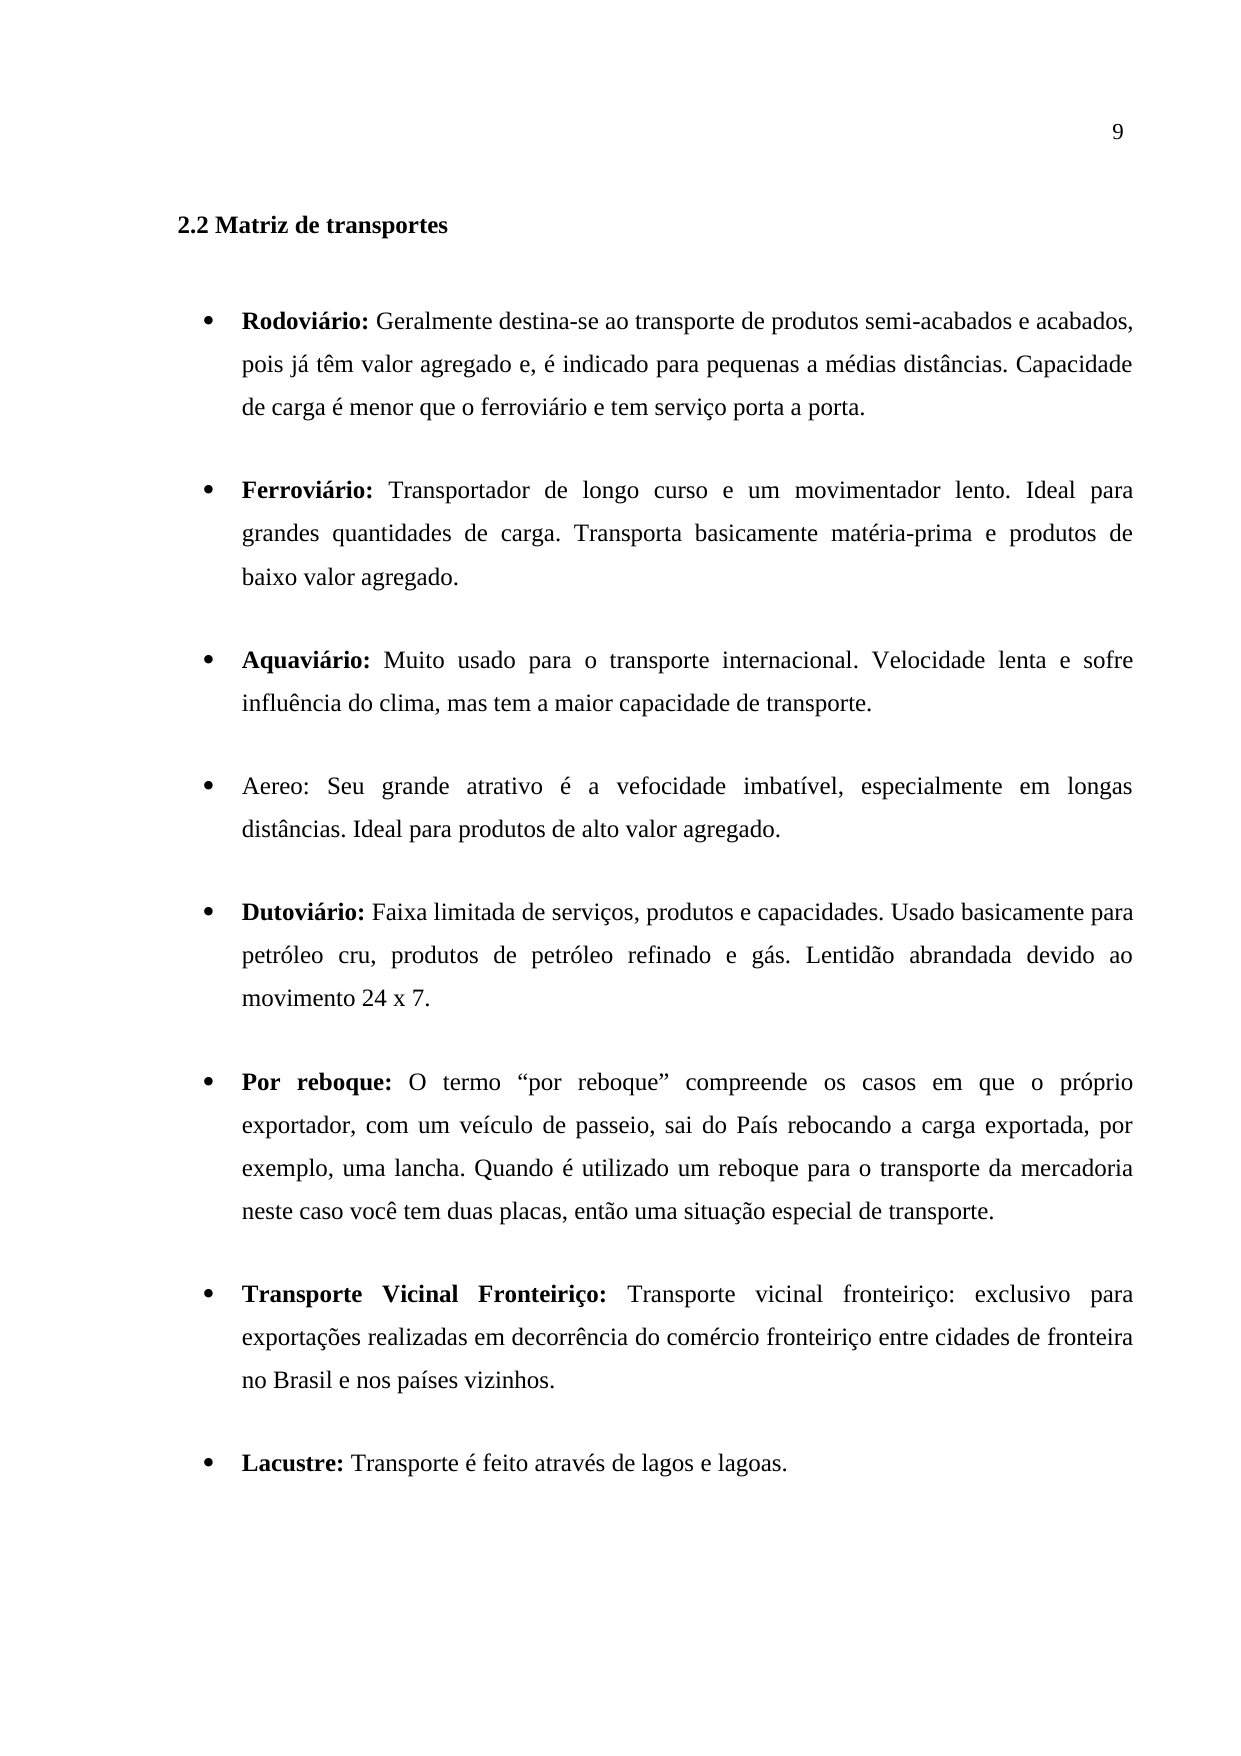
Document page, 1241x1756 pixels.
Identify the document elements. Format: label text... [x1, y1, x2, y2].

list Por reboque: O termo “por reboque” compreende os casos em que o próprio exportador, com um veículo de passeio, sai do País rebocando a carga exportada, por exemplo, uma lancha. Quando é utilizado um reboque para o transporte da mercadoria neste caso você tem duas placas, então uma situação especial de transporte. [204, 1067, 1134, 1225]
list Rodoviário: Geralmente destina-se ao transporte de produtos semi-acabados e acabados, pois já têm valor agregado e, é indicado para pequenas a médias distâncias. Capacidade de carga é menor que o ferroviário e tem serviço porta a porta. [204, 306, 1134, 421]
list Ferroviário: Transportador de longo curso e um movimentador lento. Ideal para grandes quantidades de carga. Transporta basicamente matéria-prima e produtos de baixo valor agregado. [204, 475, 1134, 590]
list Transporte Vicinal Fronteiriço: Transporte vicinal fronteiriço: exclusivo para exportações realizadas em decorrência do comércio fronteiriço entre cidades de fronteira no Brasil e nos países vizinhos. [204, 1279, 1134, 1394]
list Aereo: Seu grande atrativo é a vefocidade imbatível, especialmente em longas distâncias. Ideal para produtos de alto valor agregado. [204, 771, 1134, 843]
list Aquaviário: Muito usado para o transporte internacional. Velocidade lenta e sofre influência do clima, mas tem a maior capacidade de transporte. [204, 645, 1134, 717]
subtitle Matriz de transportes [177, 210, 1134, 238]
list Lacustre: Transporte é feito através de lagos e lagoas. [204, 1448, 1134, 1477]
list Dutoviário: Faixa limitada de serviços, produtos e capacidades. Usado basicamente para petróleo cru, produtos de petróleo refinado e gás. Lentidão abrandada devido ao movimento 24 x 7. [204, 897, 1134, 1012]
